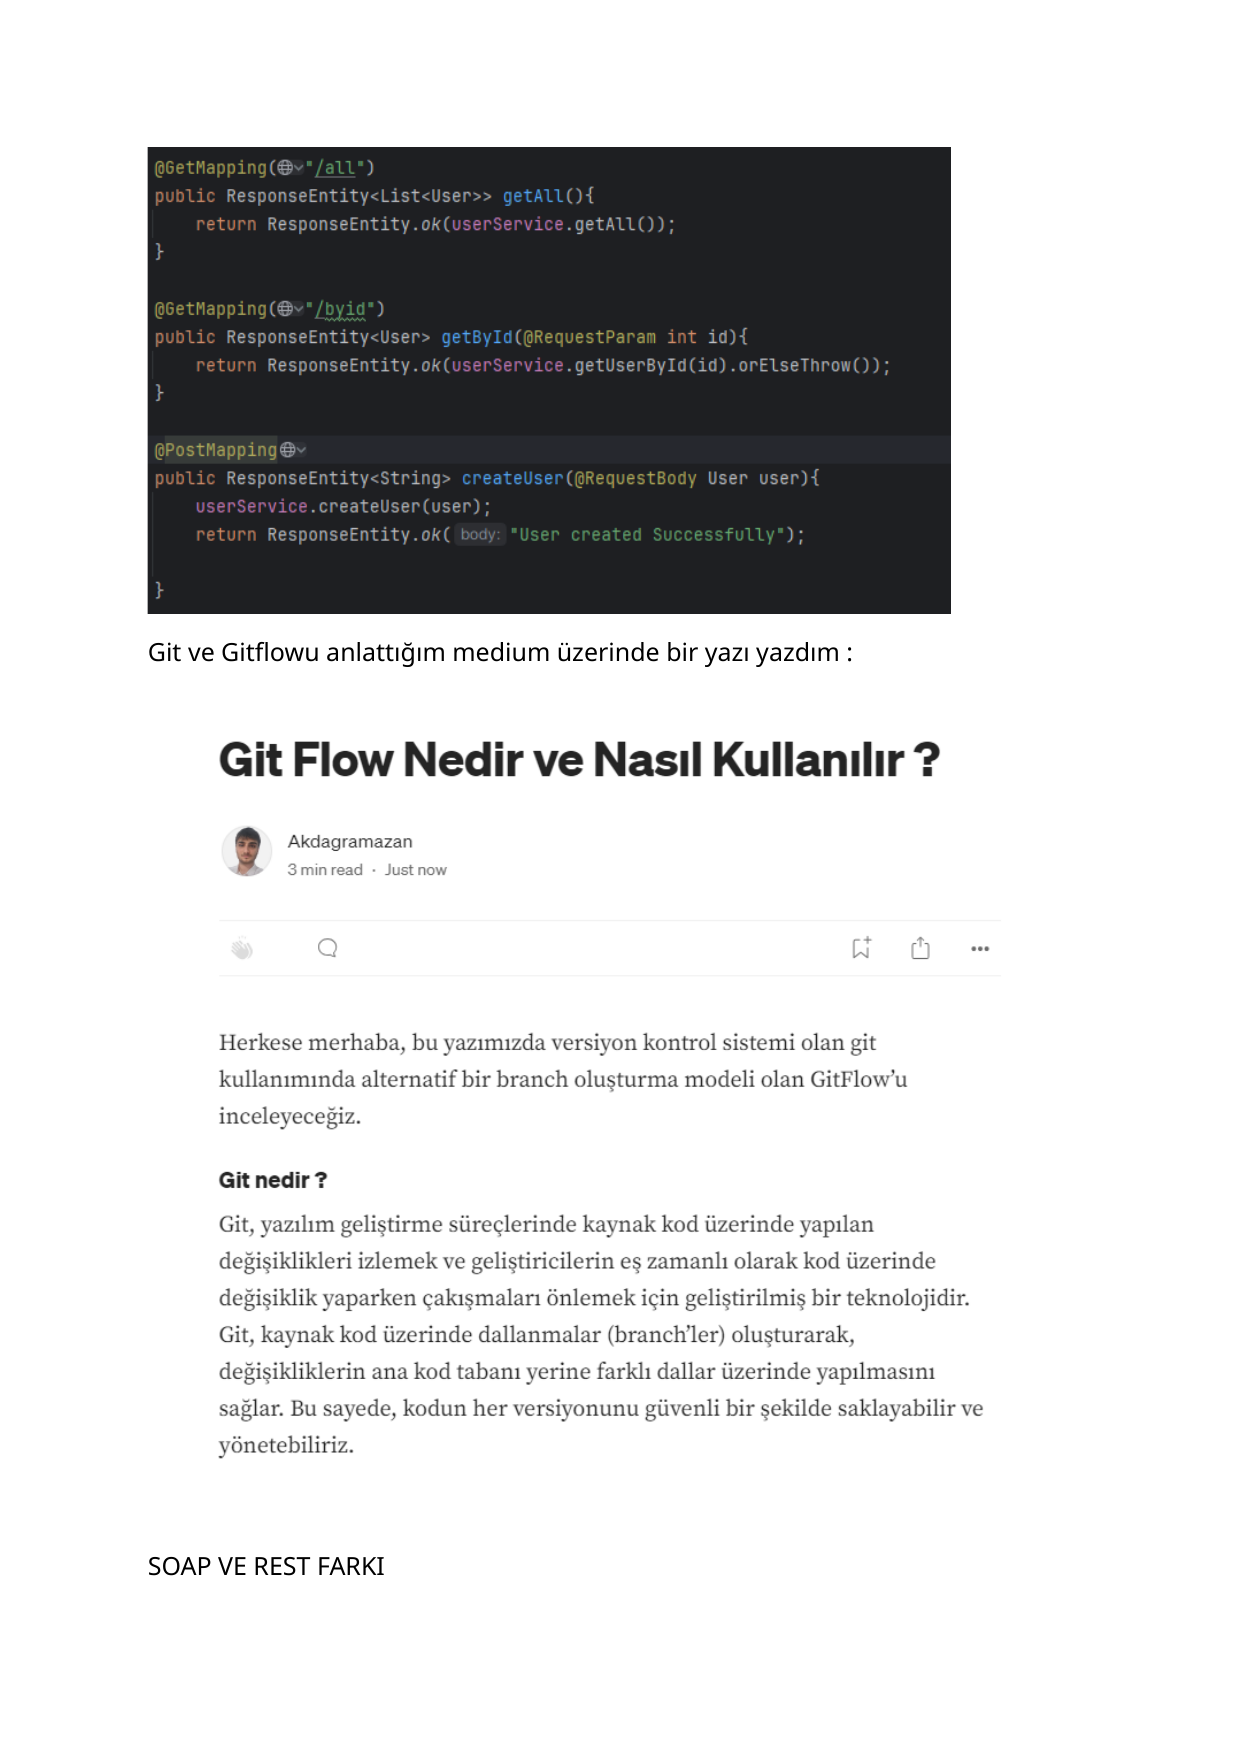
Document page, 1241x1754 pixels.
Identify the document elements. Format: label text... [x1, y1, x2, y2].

text Git ve Gitflowu anlattığım medium üzerinde bir yazı yazdım : [148, 635, 1093, 669]
text SOAP VE REST FARKI [148, 1548, 1093, 1582]
picture [147, 690, 1093, 1471]
picture [147, 147, 951, 614]
